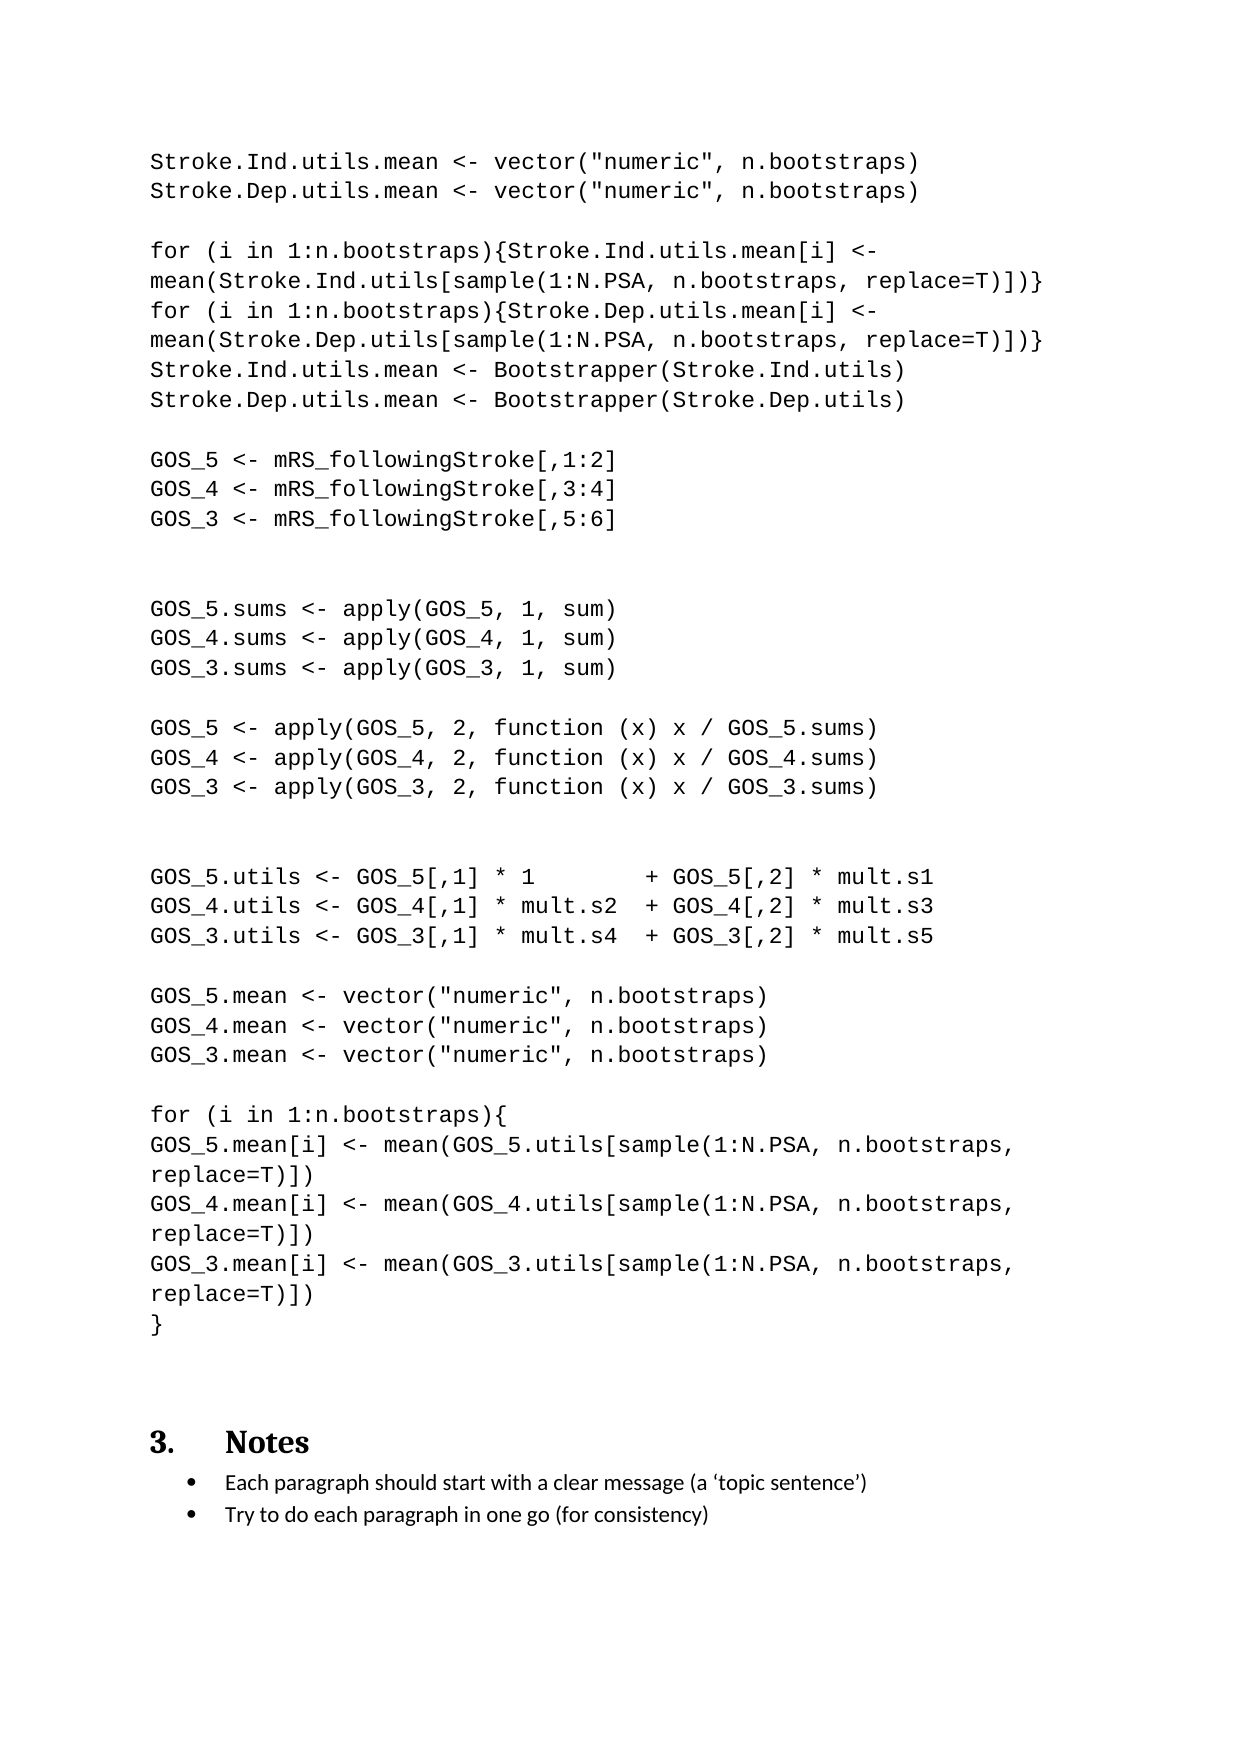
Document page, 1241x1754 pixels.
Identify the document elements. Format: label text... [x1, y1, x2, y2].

text GOS_3.mean <- vector("numeric", n.bootstraps) [150, 1044, 1090, 1070]
text GOS_5.sums <- apply(GOS_5, 1, sum) [150, 597, 1090, 623]
text GOS_4.mean <- vector("numeric", n.bootstraps) [150, 1014, 1090, 1040]
subtitle Notes [150, 1424, 1090, 1462]
text GOS_3.sums <- apply(GOS_3, 1, sum) [150, 656, 1090, 682]
text Stroke.Ind.utils.mean <- vector("numeric", n.bootstraps) [150, 150, 1090, 176]
text Stroke.Dep.utils.mean <- vector("numeric", n.bootstraps) [150, 180, 1090, 206]
text GOS_3 <- apply(GOS_3, 2, function (x) x / GOS_3.sums) [150, 776, 1090, 802]
text GOS_4.mean[i] <- mean(GOS_4.utils[sample(1:N.PSA, n.bootstraps, replace=T)]) [150, 1193, 1090, 1248]
text GOS_3.mean[i] <- mean(GOS_3.utils[sample(1:N.PSA, n.bootstraps, replace=T)]) [150, 1252, 1090, 1308]
text GOS_4 <- mRS_followingStroke[,3:4] [150, 478, 1090, 504]
text GOS_5 <- apply(GOS_5, 2, function (x) x / GOS_5.sums) [150, 716, 1090, 742]
text for (i in 1:n.bootstraps){Stroke.Dep.utils.mean[i] <- mean(Stroke.Dep.utils[sample(1:N.PSA, n.bootstraps, replace=T)])} [150, 299, 1090, 355]
list Try to do each paragraph in one go (for consistency) [187, 1500, 1090, 1528]
list Each paragraph should start with a clear message (a ‘topic sentence’) [187, 1468, 1090, 1496]
text GOS_3.utils <- GOS_3[,1] * mult.s4 + GOS_3[,2] * mult.s5 [150, 924, 1090, 951]
text GOS_4.sums <- apply(GOS_4, 1, sum) [150, 627, 1090, 653]
text Stroke.Dep.utils.mean <- Bootstrapper(Stroke.Dep.utils) [150, 388, 1090, 414]
text } [150, 1312, 1090, 1338]
text GOS_5.mean[i] <- mean(GOS_5.utils[sample(1:N.PSA, n.bootstraps, replace=T)]) [150, 1133, 1090, 1189]
text for (i in 1:n.bootstraps){ [150, 1103, 1090, 1129]
text for (i in 1:n.bootstraps){Stroke.Ind.utils.mean[i] <- mean(Stroke.Ind.utils[sample(1:N.PSA, n.bootstraps, replace=T)])} [150, 239, 1090, 295]
text GOS_5 <- mRS_followingStroke[,1:2] [150, 448, 1090, 474]
text GOS_4 <- apply(GOS_4, 2, function (x) x / GOS_4.sums) [150, 746, 1090, 772]
text GOS_5.utils <- GOS_5[,1] * 1 + GOS_5[,2] * mult.s1 [150, 865, 1090, 891]
text Stroke.Ind.utils.mean <- Bootstrapper(Stroke.Ind.utils) [150, 358, 1090, 384]
text GOS_4.utils <- GOS_4[,1] * mult.s2 + GOS_4[,2] * mult.s3 [150, 895, 1090, 921]
text GOS_5.mean <- vector("numeric", n.bootstraps) [150, 984, 1090, 1010]
text GOS_3 <- mRS_followingStroke[,5:6] [150, 507, 1090, 533]
